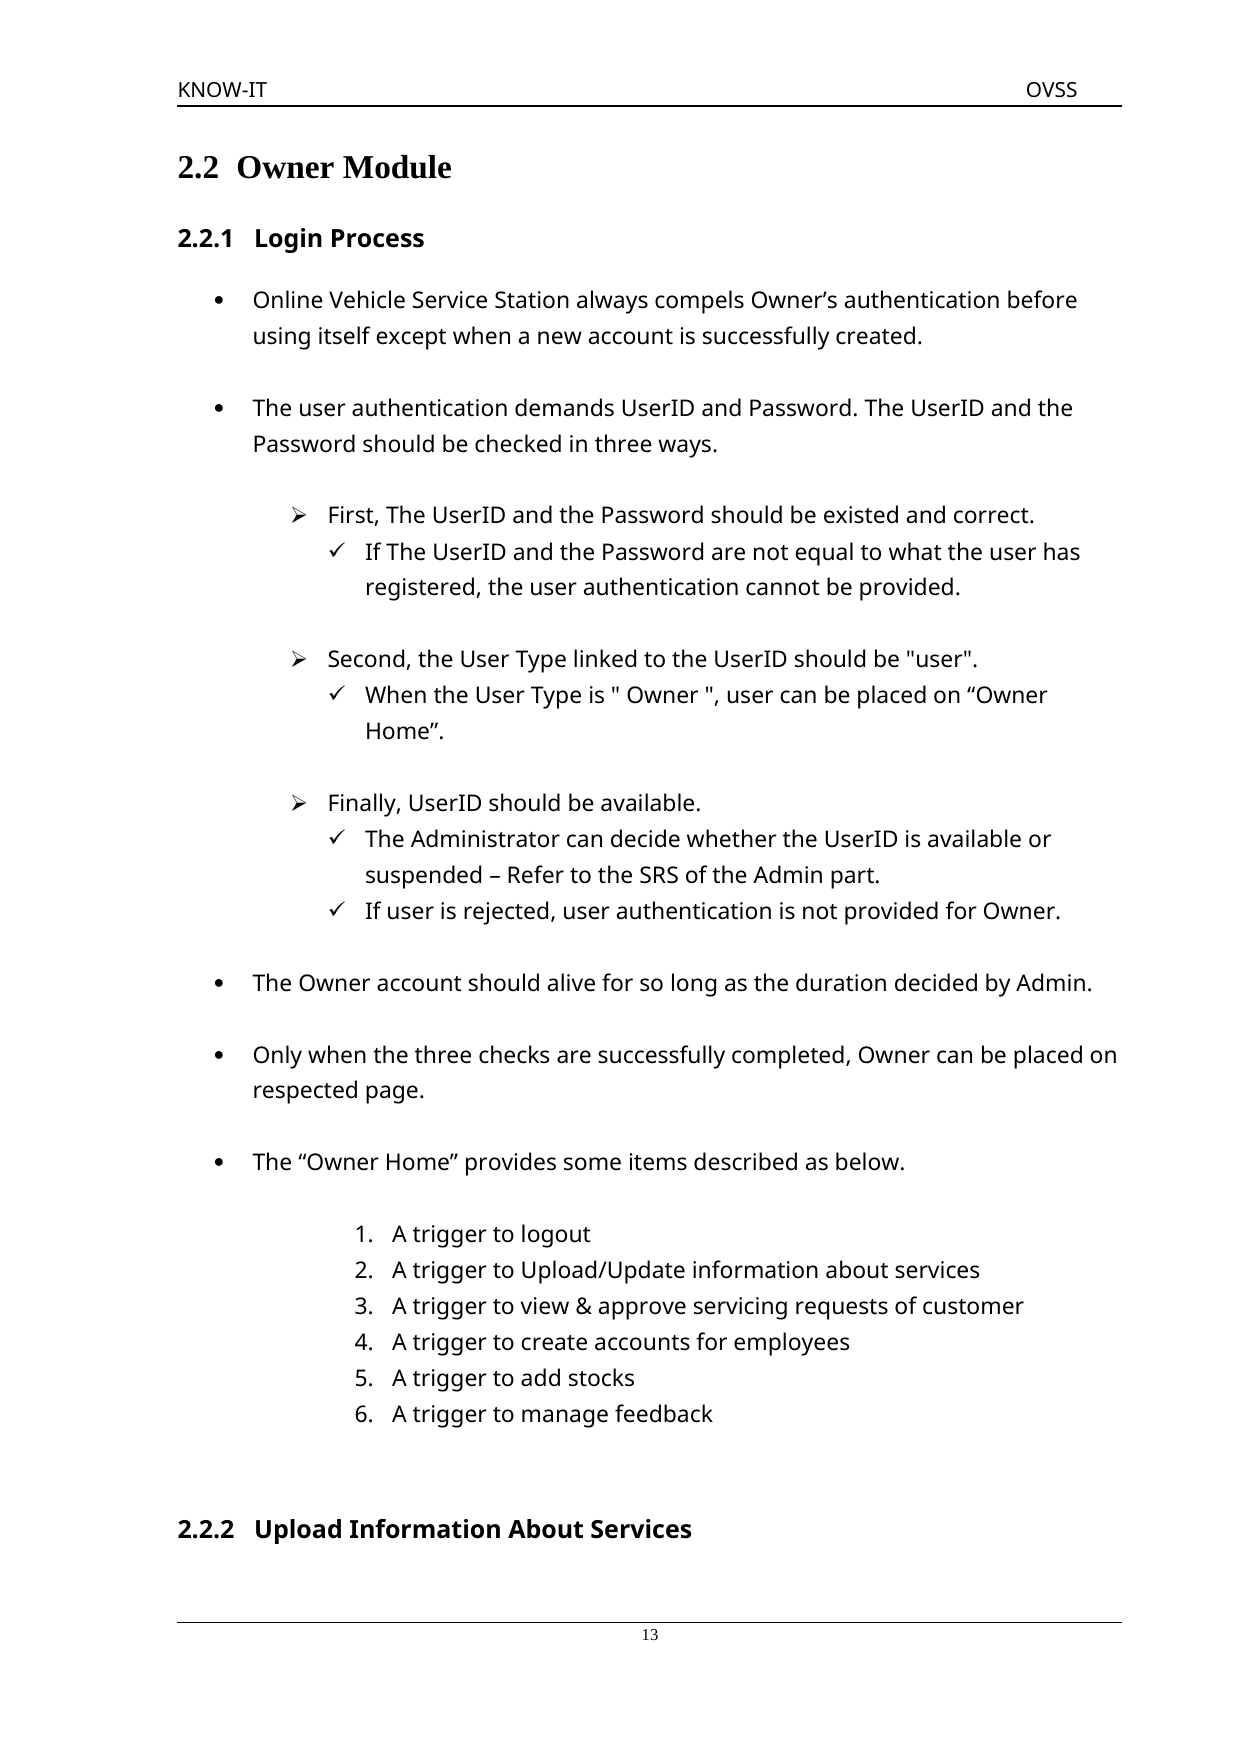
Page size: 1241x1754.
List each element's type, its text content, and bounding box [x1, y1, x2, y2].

list Finally, UserID should be available. [290, 787, 1122, 818]
list Second, the User Type linked to the UserID should be "user". [290, 643, 1122, 674]
list If user is rejected, user authentication is not provided for Owner. [327, 895, 1122, 926]
list The Administrator can decide whether the UserID is available or suspended – Refer to the SRS of the Admin part. [327, 823, 1122, 890]
list A trigger to logout [354, 1218, 1122, 1249]
text 2.2.2 Upload Information About Services [177, 1512, 1122, 1546]
list A trigger to create accounts for employees [354, 1326, 1122, 1357]
list If The UserID and the Password are not equal to what the user has registered, the user authentication cannot be provided. [327, 535, 1122, 603]
list First, The UserID and the Password should be existed and correct. [290, 499, 1122, 531]
list A trigger to manage feedback [354, 1398, 1122, 1429]
list A trigger to add stocks [354, 1362, 1122, 1393]
list The user authentication demands UserID and Password. The UserID and the Password should be checked in three ways. [215, 392, 1122, 459]
list The Owner account should alive for so long as the duration decided by Admin. [215, 967, 1122, 998]
text 2.2.1 Login Process [177, 221, 1122, 255]
list A trigger to Upload/Update information about services [354, 1254, 1122, 1285]
list Only when the three checks are successfully completed, Owner can be placed on respected page. [215, 1038, 1122, 1106]
list The “Owner Home” provides some items described as below. [215, 1146, 1122, 1178]
list A trigger to view & approve servicing requests of customer [354, 1290, 1122, 1321]
list Online Vehicle Service Station always compels Owner’s authentication before using itself except when a new account is successfully created. [215, 284, 1122, 351]
list When the User Type is " Owner ", user can be placed on “Owner Home”. [327, 679, 1122, 746]
subtitle Owner Module [177, 148, 1122, 186]
